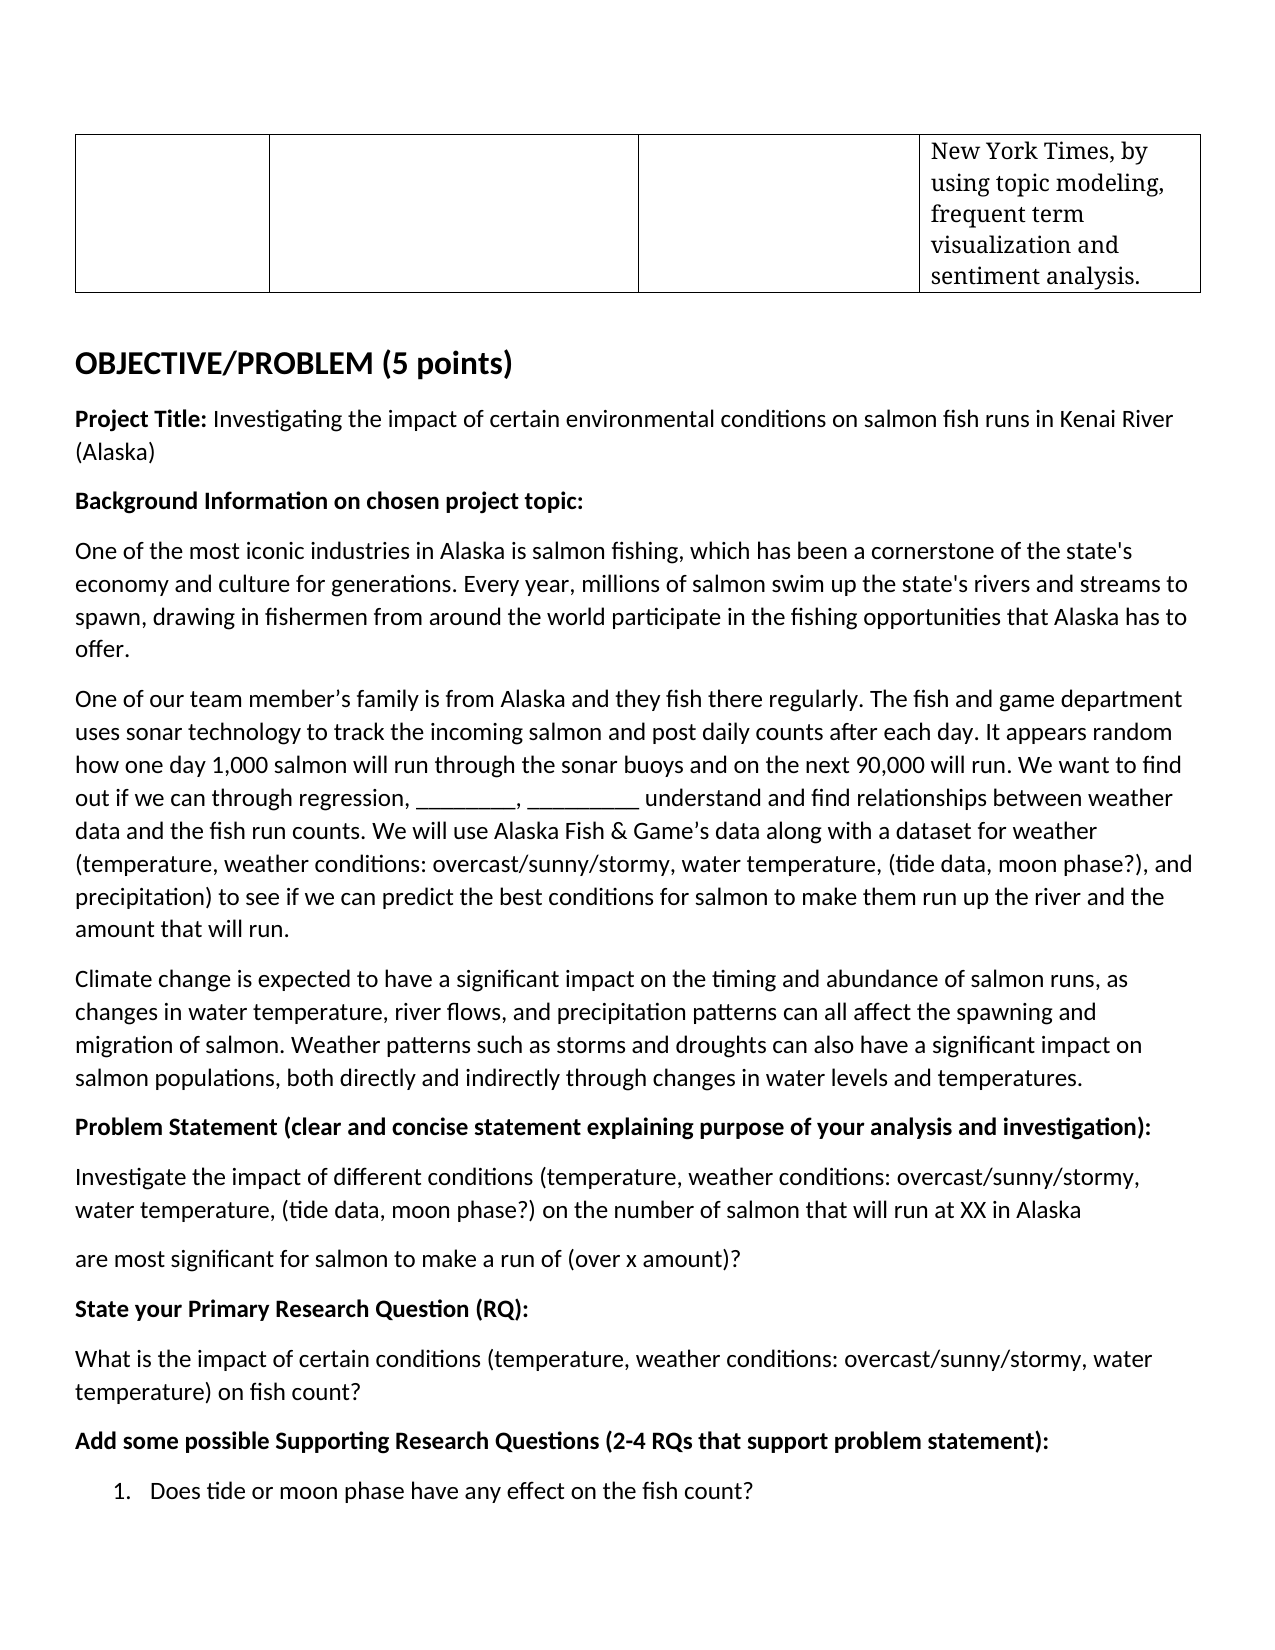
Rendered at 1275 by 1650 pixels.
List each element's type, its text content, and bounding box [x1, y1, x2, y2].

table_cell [920, 135, 1200, 292]
text Climate change is expected to have a significant impact on the timing and abundance of salmon runs, as changes in water temperature, river flows, and precipitation patterns can all affect the spawning and migration of salmon. Weather patterns such as storms and droughts can also have a significant impact on salmon populations, both directly and indirectly through changes in water levels and temperatures. [75, 963, 1200, 1092]
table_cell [76, 135, 269, 292]
text State your Primary Research Question (RQ): [75, 1293, 1200, 1324]
text One of the most iconic industries in Alaska is salmon fishing, which has been a cornerstone of the state's economy and culture for generations. Every year, millions of salmon swim up the state's rivers and streams to spawn, drawing in fishermen from around the world participate in the fishing opportunities that Alaska has to offer. [75, 535, 1200, 664]
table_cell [270, 135, 638, 292]
text Background Information on chosen project topic: [75, 485, 1200, 516]
text One of our team member’s family is from Alaska and they fish there regularly. The fish and game department uses sonar technology to track the incoming salmon and post daily counts after each day. It appears random how one day 1,000 salmon will run through the sonar buoys and on the next 90,000 will run. We want to find out if we can through regression, ________, _________ understand and find relationships between weather data and the fish run counts. We will use Alaska Fish & Game’s data along with a dataset for weather (temperature, weather conditions: overcast/sunny/stormy, water temperature, (tide data, moon phase?), and precipitation) to see if we can predict the best conditions for salmon to make them run up the river and the amount that will run. [75, 683, 1200, 944]
text Problem Statement (clear and concise statement explaining purpose of your analysis and investigation): [75, 1112, 1200, 1142]
text OBJECTIVE/PROBLEM (5 points) [75, 342, 1200, 383]
text What is the impact of certain conditions (temperature, weather conditions: overcast/sunny/stormy, water temperature) on fish count? [75, 1343, 1200, 1406]
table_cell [639, 135, 919, 292]
list Does tide or moon phase have any effect on the fish count? [112, 1475, 1200, 1505]
text Investigate the impact of different conditions (temperature, weather conditions: overcast/sunny/stormy, water temperature, (tide data, moon phase?) on the number of salmon that will run at XX in Alaska [75, 1161, 1200, 1224]
text Project Title: Investigating the impact of certain environmental conditions on salmon fish runs in Kenai River (Alaska) [75, 403, 1200, 466]
text Add some possible Supporting Research Questions (2-4 RQs that support problem statement): [75, 1425, 1200, 1456]
text are most significant for salmon to make a run of (over x amount)? [75, 1244, 1200, 1274]
